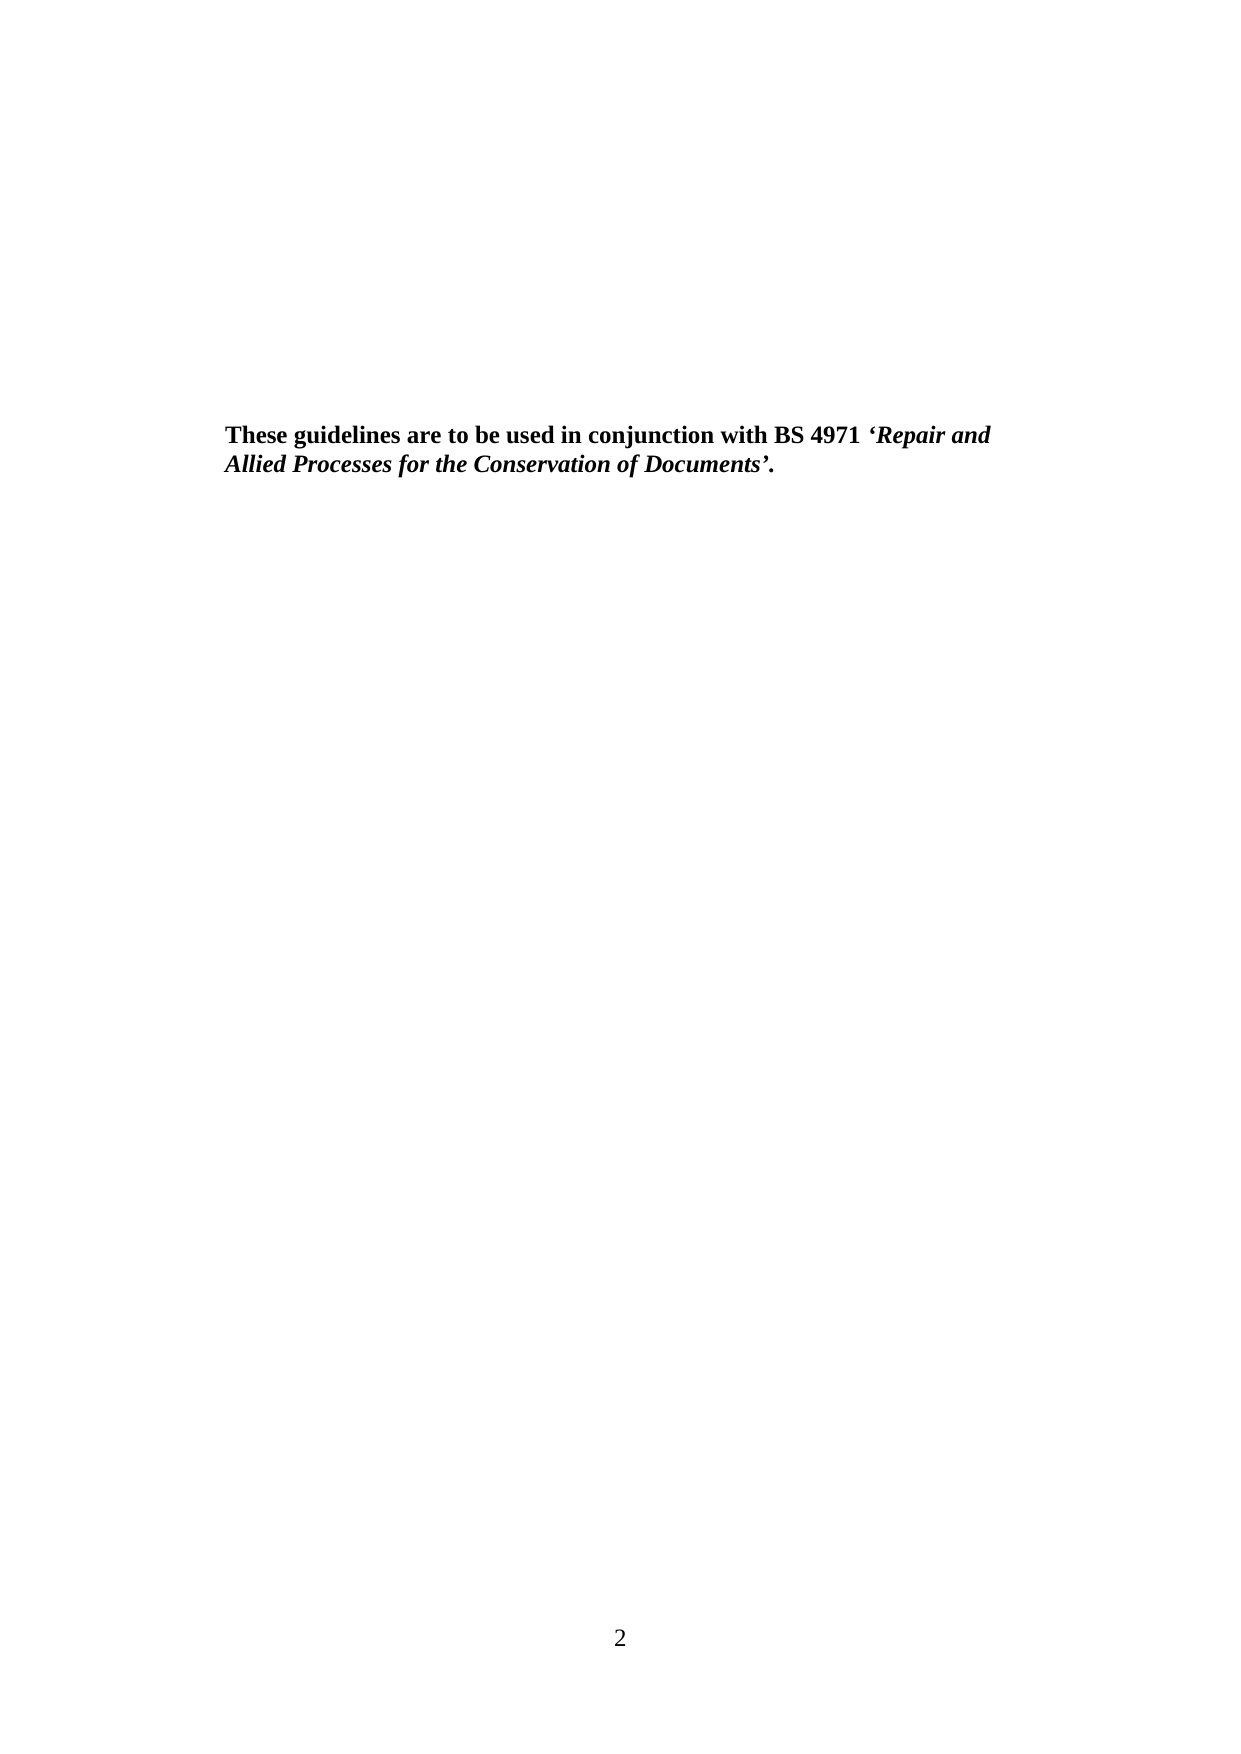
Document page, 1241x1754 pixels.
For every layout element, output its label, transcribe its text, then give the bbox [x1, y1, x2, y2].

text These guidelines are to be used in conjunction with BS 4971 ‘Repair and Allied Processes for the Conservation of Documents’. [225, 420, 1053, 477]
